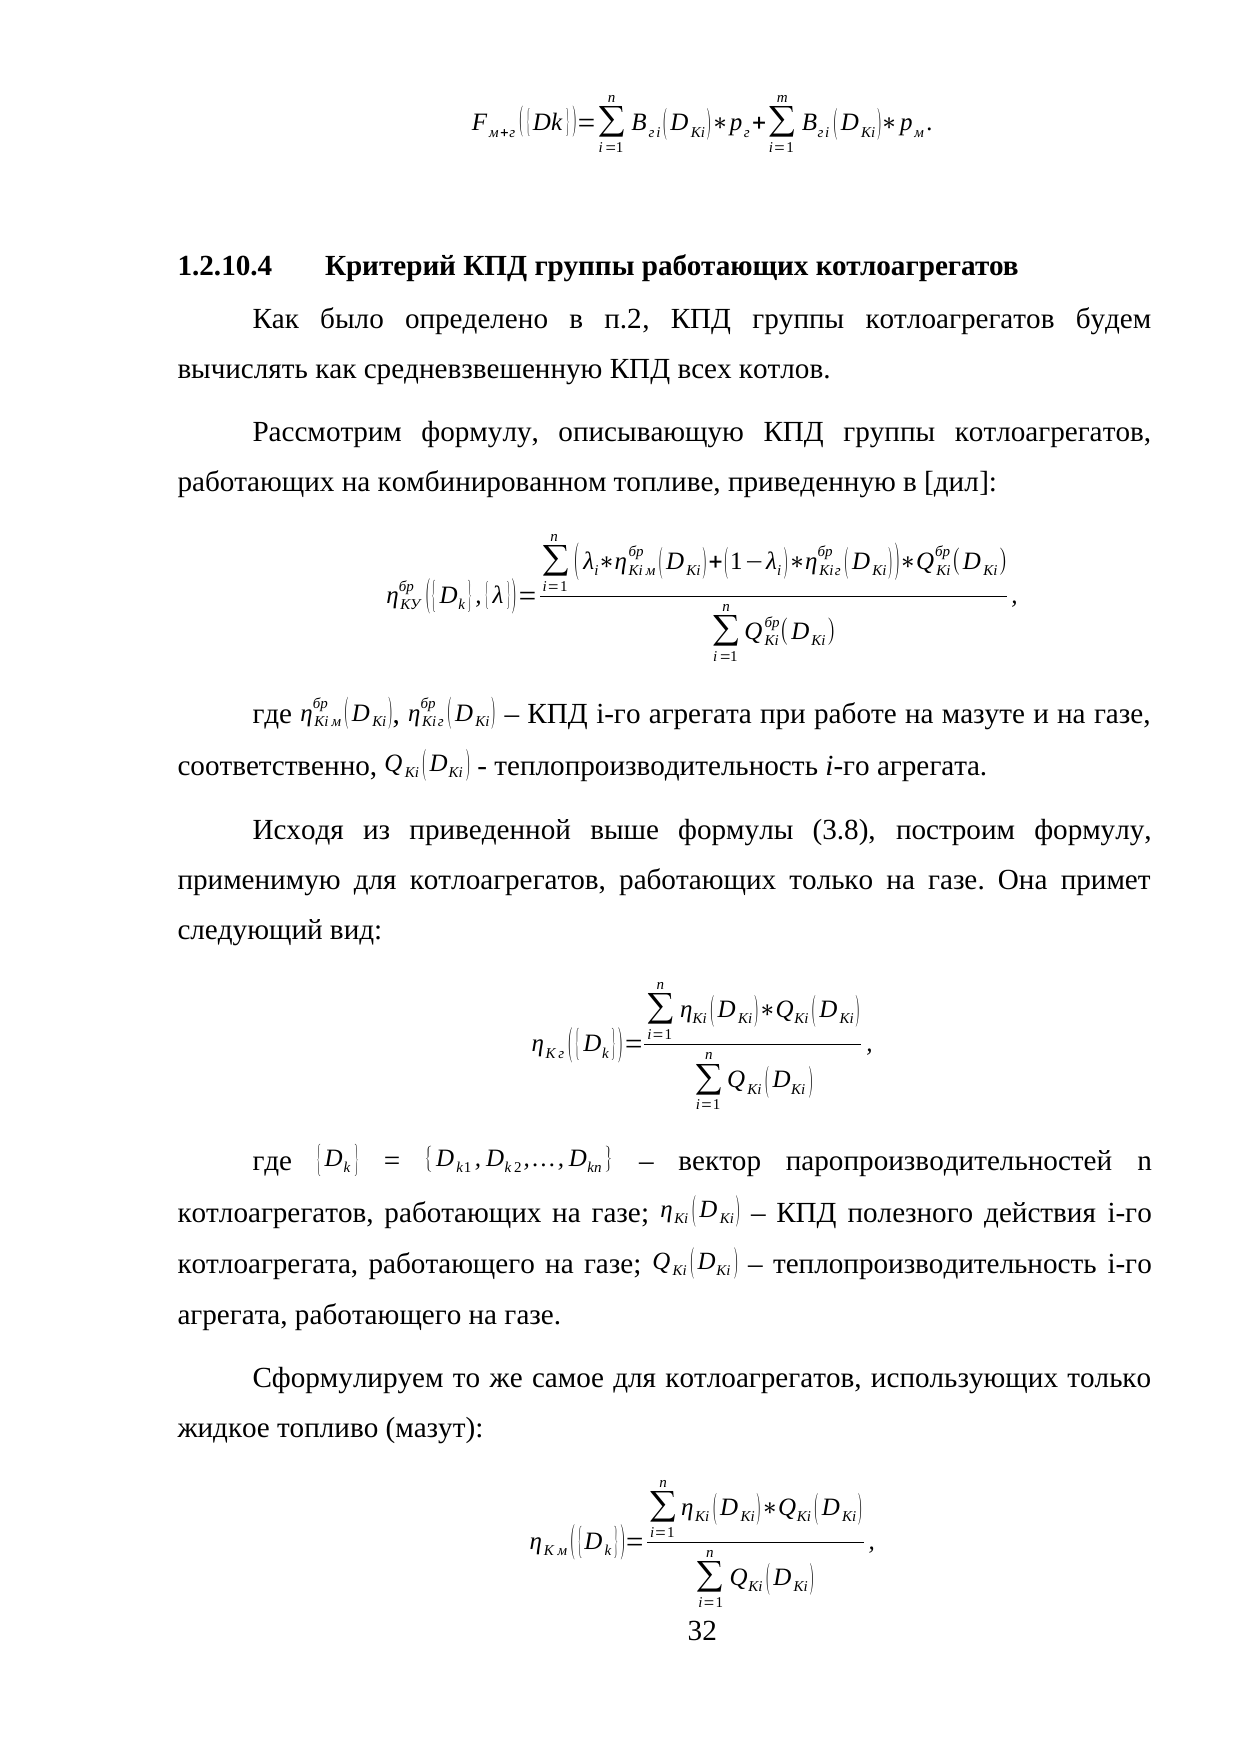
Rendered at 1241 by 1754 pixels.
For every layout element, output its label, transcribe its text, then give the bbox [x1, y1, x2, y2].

subtitle Критерий КПД группы работающих котлоагрегатов [177, 248, 1152, 282]
text Рассмотрим формулу, описывающую КПД группы котлоагрегатов, работающих на комбинированном топливе, приведенную в [дил]: [177, 414, 1152, 498]
text Сформулируем то же самое для котлоагрегатов, использующих только жидкое топливо (мазут): [177, 1360, 1152, 1444]
text Как было определено в п.2, КПД группы котлоагрегатов будем вычислять как средневзвешенную КПД всех котлов. [177, 301, 1152, 384]
text где , – КПД i-го агрегата при работе на мазуте и на газе, соответственно, - теплопроизводительность i-го агрегата. [177, 694, 1152, 783]
text Исходя из приведенной выше формулы (3.8), построим формулу, применимую для котлоагрегатов, работающих только на газе. Она примет следующий вид: [177, 812, 1152, 946]
